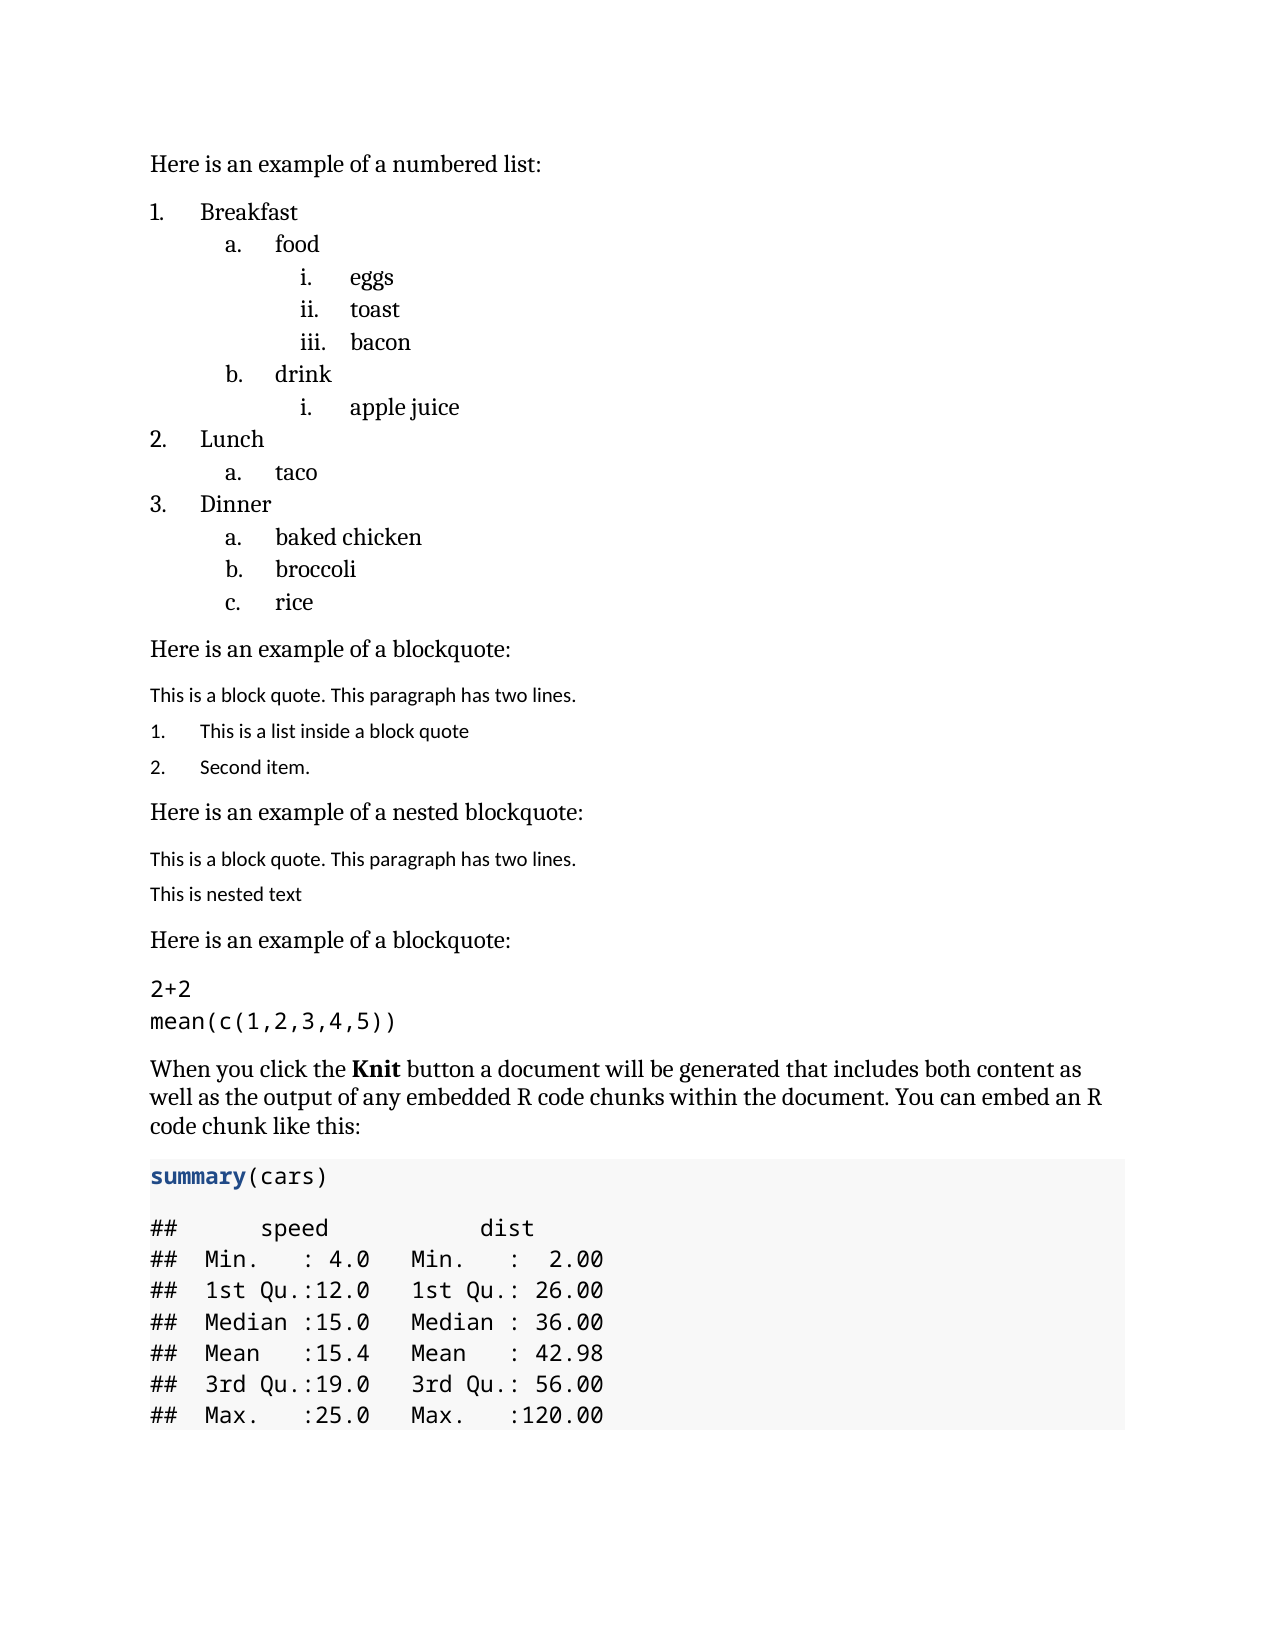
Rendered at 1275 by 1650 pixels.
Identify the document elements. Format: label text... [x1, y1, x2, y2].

text Here is an example of a nested blockquote: [150, 798, 1125, 827]
text This is a block quote. This paragraph has two lines. [150, 682, 1125, 708]
text Here is an example of a blockquote: [150, 926, 1125, 954]
list toast [300, 295, 1125, 324]
list Dinner [150, 490, 1125, 519]
list apple juice [300, 392, 1125, 421]
list rice [225, 587, 1125, 616]
text This is nested text [150, 882, 1125, 907]
list bacon [300, 327, 1125, 356]
text Here is an example of a numbered list: [150, 150, 1125, 179]
list drink [225, 360, 1125, 389]
list Second item. [150, 754, 1125, 779]
text When you click the Knit button a document will be generated that includes both content as well as the output of any embedded R code chunks within the document. You can embed an R code chunk like this: [150, 1054, 1125, 1141]
list eggs [300, 262, 1125, 291]
text Here is an example of a blockquote: [150, 635, 1125, 664]
text ## speed dist ## Min. : 4.0 Min. : 2.00 ## 1st Qu.:12.0 1st Qu.: 26.00 ## Median :15.0 Median : 36.00 ## Mean :15.4 Mean : 42.98 ## 3rd Qu.:19.0 3rd Qu.: 56.00 ## Max. :25.0 Max. :120.00 [150, 1212, 1125, 1430]
text summary(cars) [150, 1159, 1125, 1191]
list broccoli [225, 555, 1125, 584]
list This is a list inside a block quote [150, 718, 1125, 744]
list Lunch [150, 425, 1125, 454]
text 2+2 mean(c(1,2,3,4,5)) [150, 973, 1125, 1036]
list food [225, 230, 1125, 259]
list baked chicken [225, 522, 1125, 551]
list taco [225, 457, 1125, 486]
list Breakfast [150, 197, 1125, 226]
text This is a block quote. This paragraph has two lines. [150, 846, 1125, 871]
